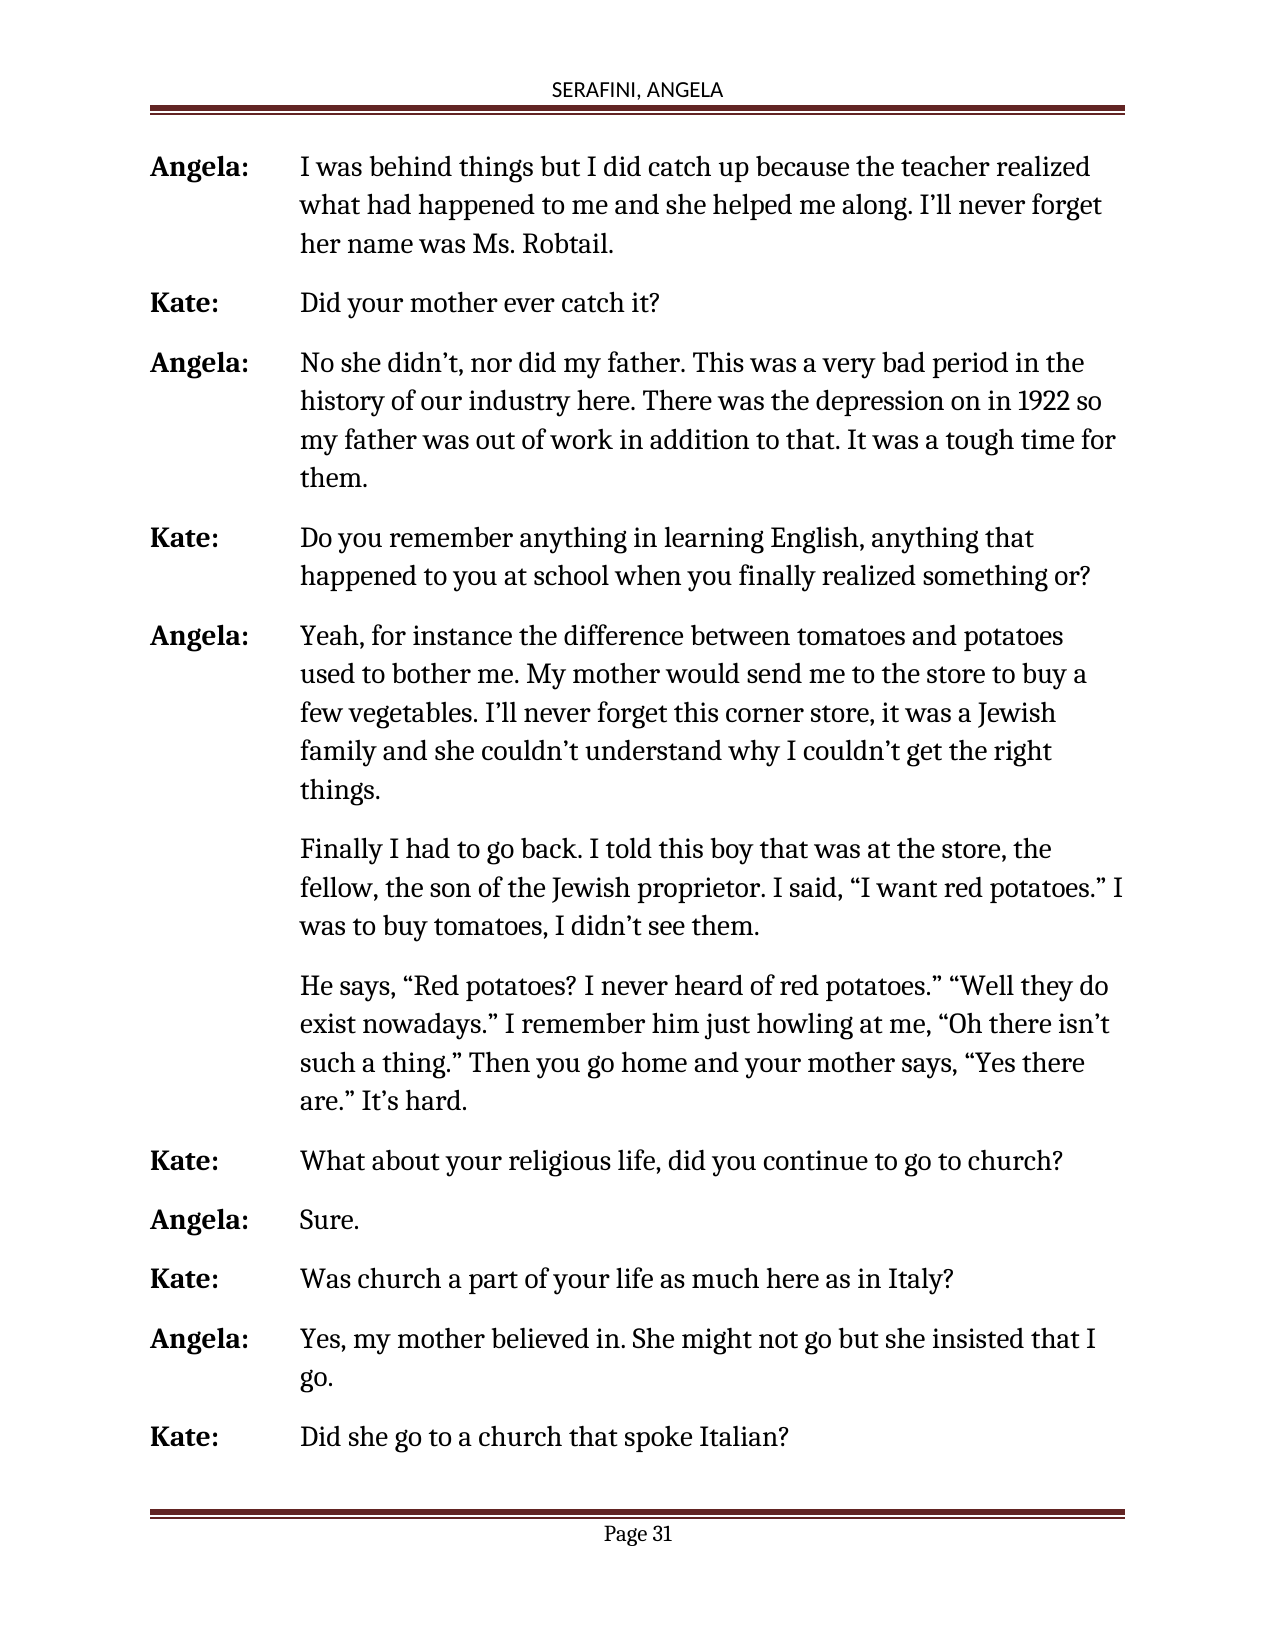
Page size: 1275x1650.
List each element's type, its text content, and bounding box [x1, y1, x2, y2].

text Kate: Did she go to a church that spoke Italian? [150, 1420, 1125, 1453]
text Finally I had to go back. I told this boy that was at the store, the fellow, the son of the Jewish proprietor. I said, “I want red potatoes.” I was to buy tomatoes, I didn’t see them. [300, 832, 1125, 943]
text Angela: I was behind things but I did catch up because the teacher realized what had happened to me and she helped me along. I’ll never forget her name was Ms. Robtail. [150, 150, 1125, 261]
text Kate: What about your religious life, did you continue to go to church? [150, 1144, 1125, 1177]
text Angela: Yeah, for instance the difference between tomatoes and potatoes used to bother me. My mother would send me to the store to buy a few vegetables. I’ll never forget this corner store, it was a Jewish family and she couldn’t understand why I couldn’t get the right things. [150, 619, 1125, 806]
text He says, “Red potatoes? I never heard of red potatoes.” “Well they do exist nowadays.” I remember him just howling at me, “Oh there isn’t such a thing.” Then you go home and your mother says, “Yes there are.” It’s hard. [300, 969, 1125, 1118]
text Angela: No she didn’t, nor did my father. This was a very bad period in the history of our industry here. There was the depression on in 1922 so my father was out of work in addition to that. It was a tough time for them. [150, 346, 1125, 495]
text Angela: Sure. [150, 1203, 1125, 1237]
text Kate: Was church a part of your life as much here as in Italy? [150, 1262, 1125, 1296]
text Angela: Yes, my mother believed in. She might not go but she insisted that I go. [150, 1322, 1125, 1394]
text Kate: Do you remember anything in learning English, anything that happened to you at school when you finally realized something or? [150, 521, 1125, 593]
text Kate: Did your mother ever catch it? [150, 286, 1125, 320]
